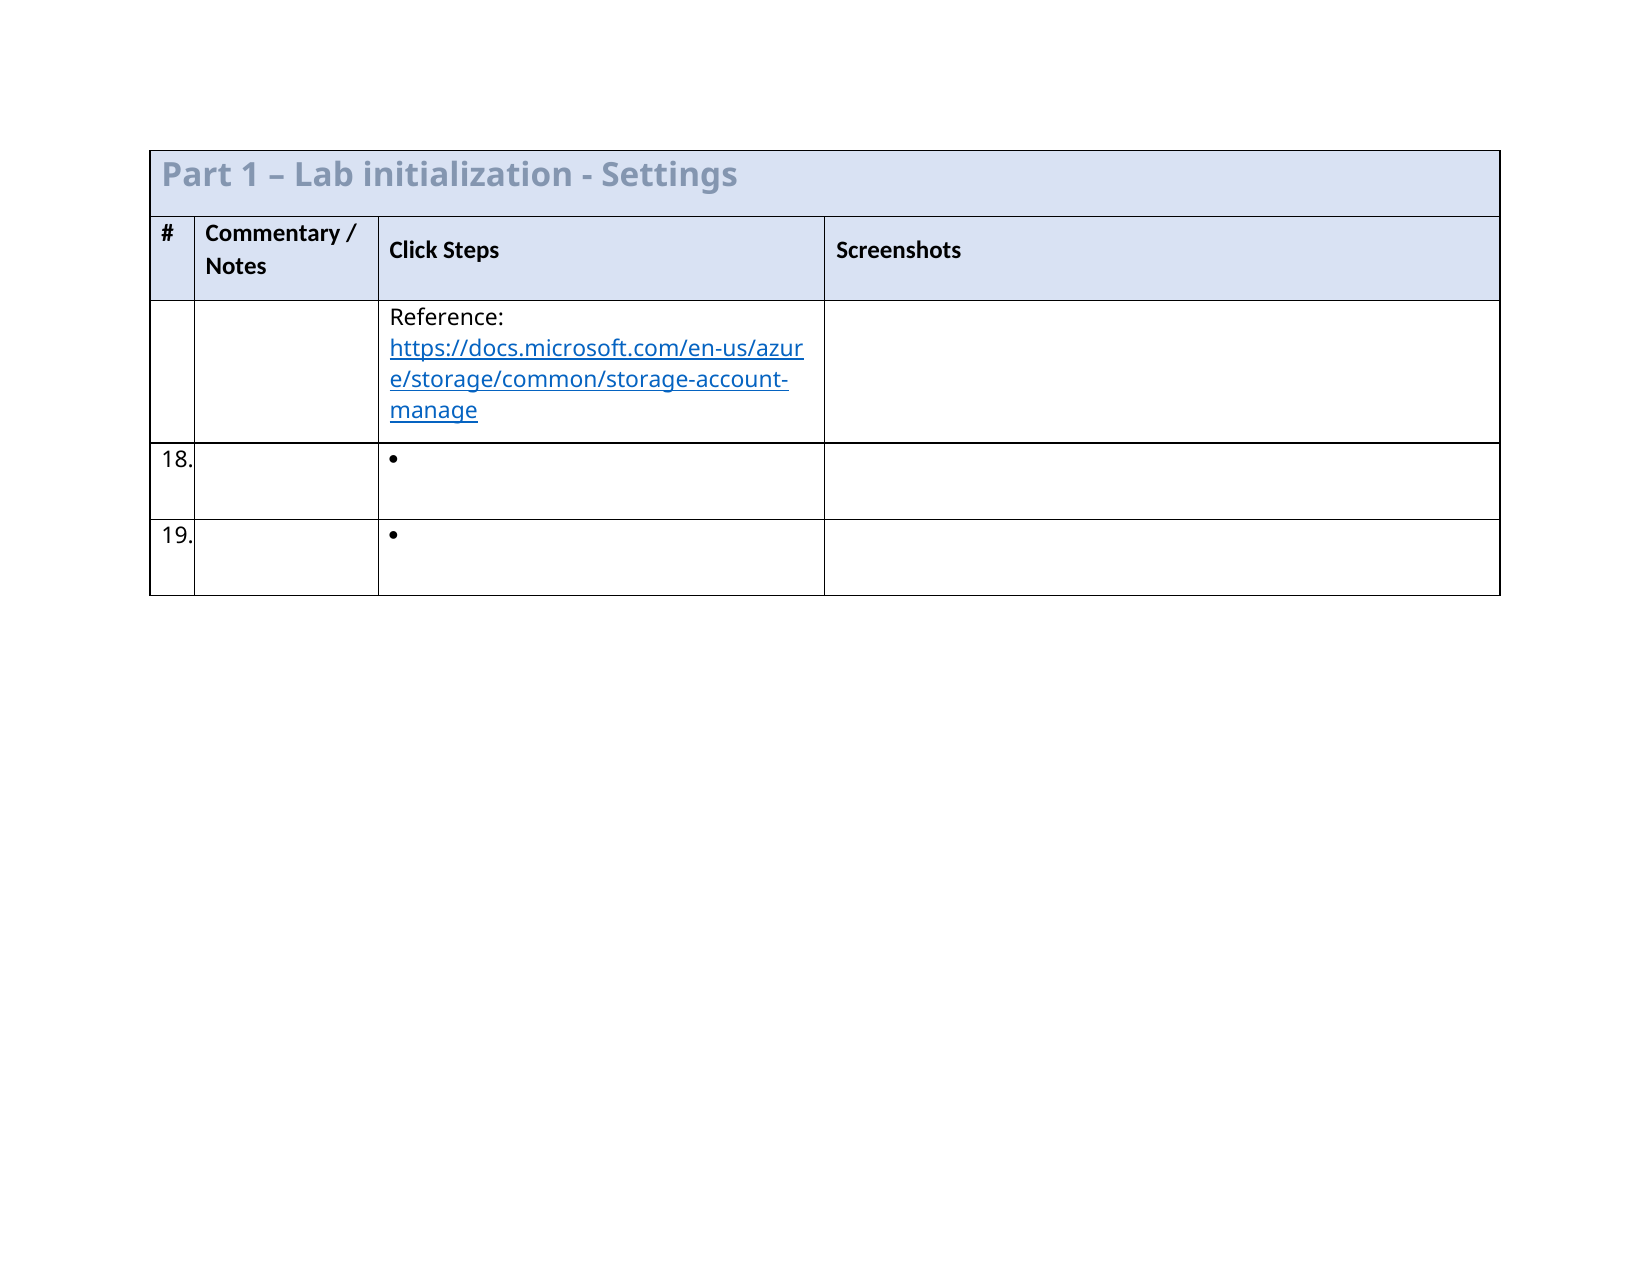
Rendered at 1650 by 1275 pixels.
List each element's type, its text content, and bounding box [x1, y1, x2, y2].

table_cell [825, 444, 1499, 518]
table_cell Screenshots [825, 217, 1499, 300]
table_cell [825, 301, 1499, 442]
table_cell [151, 520, 194, 594]
table_cell [195, 520, 378, 594]
table_cell [151, 301, 194, 442]
table_cell [379, 444, 824, 518]
table_cell [195, 444, 378, 518]
table_cell [825, 520, 1499, 594]
table_cell [195, 301, 378, 442]
table_cell Commentary / Notes [195, 217, 378, 300]
table_cell [379, 520, 824, 594]
table_header Part 1 – Lab initialization - Settings [151, 151, 1499, 216]
table_cell # [151, 217, 194, 300]
table_cell [151, 444, 194, 518]
table_cell Click Steps [379, 217, 824, 300]
